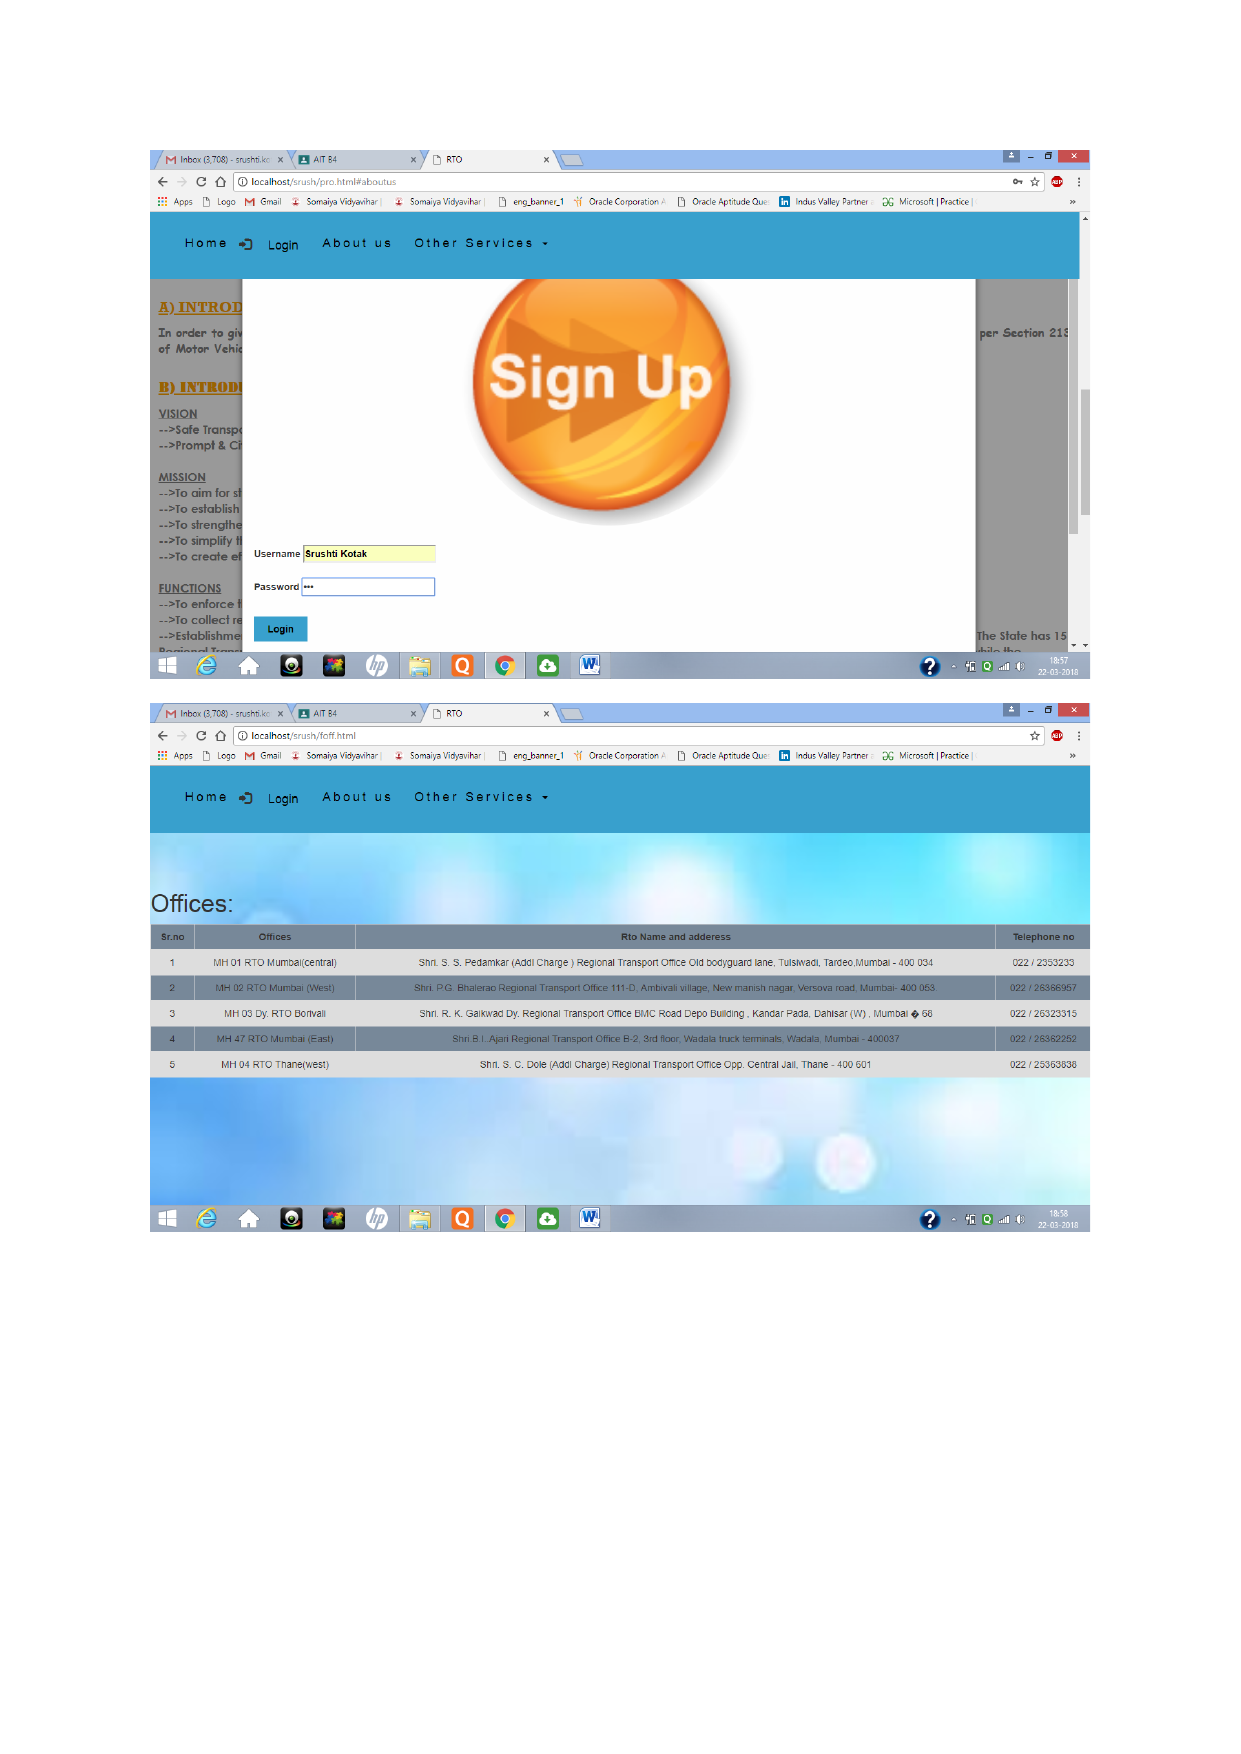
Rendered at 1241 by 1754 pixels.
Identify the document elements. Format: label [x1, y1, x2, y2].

picture [150, 703, 1091, 1232]
picture [150, 150, 1091, 679]
